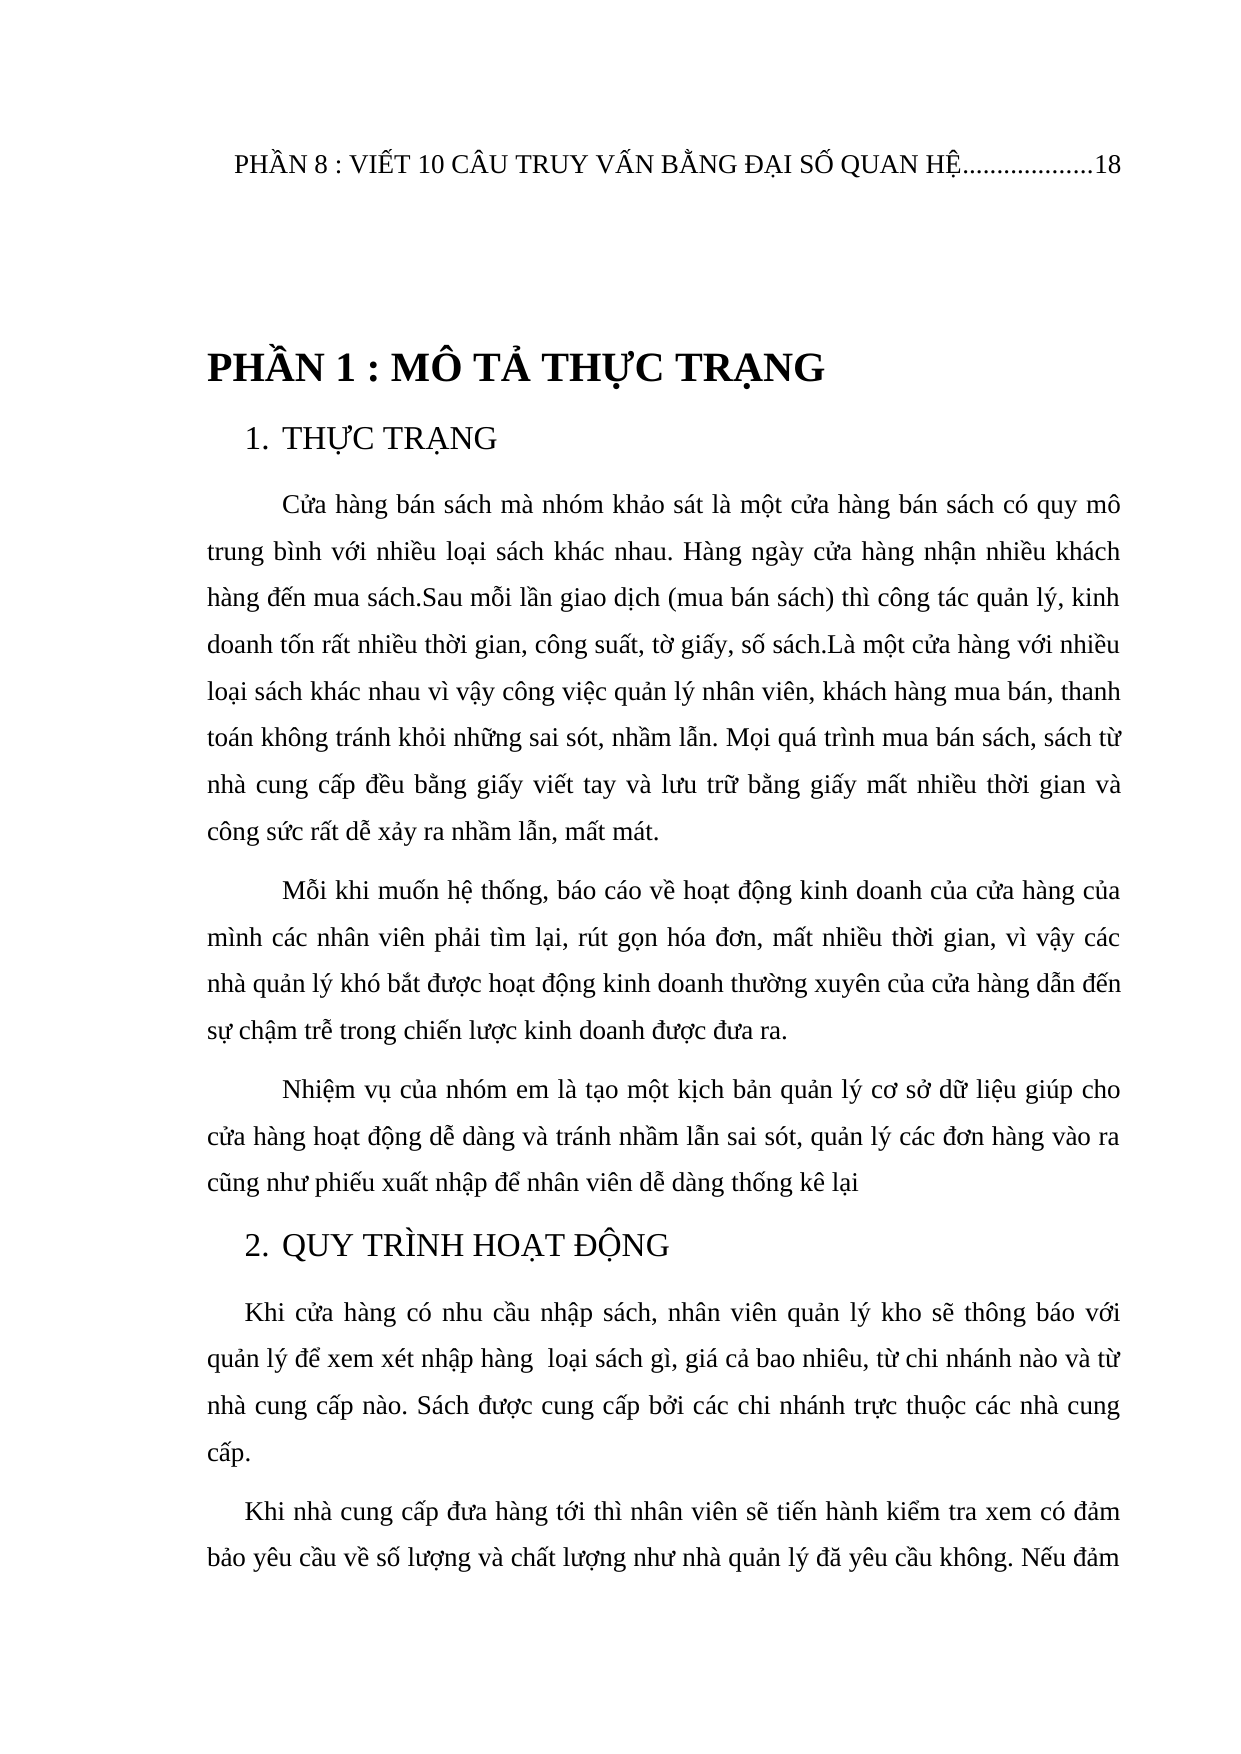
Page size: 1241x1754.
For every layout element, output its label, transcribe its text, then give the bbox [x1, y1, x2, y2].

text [207, 1495, 1122, 1573]
text Nhiệm vụ của nhóm em là tạo một kịch bản quản lý cơ sở dữ liệu giúp cho cửa hàng hoạt động dễ dàng và tránh nhầm lẫn sai sót, quản lý các đơn hàng vào ra cũng như phiếu xuất nhập để nhân viên dễ dàng thống kê lại [207, 1073, 1122, 1198]
text Khi cửa hàng có nhu cầu nhập sách, nhân viên quản lý kho sẽ thông báo với quản lý để xem xét nhập hàng loại sách gì, giá cả bao nhiêu, từ chi nhánh nào và từ nhà cung cấp nào. Sách được cung cấp bởi các chi nhánh trực thuộc các nhà cung cấp. [207, 1296, 1122, 1467]
subtitle PHẦN 1 : MÔ TẢ THỰC TRẠNG [207, 342, 1122, 390]
text Cửa hàng bán sách mà nhóm khảo sát là một cửa hàng bán sách có quy mô trung bình với nhiều loại sách khác nhau. Hàng ngày cửa hàng nhận nhiều khách hàng đến mua sách.Sau mỗi lần giao dịch (mua bán sách) thì công tác quản lý, kinh doanh tốn rất nhiều thời gian, công suất, tờ giấy, số sách.Là một cửa hàng với nhiều loại sách khác nhau vì vậy công việc quản lý nhân viên, khách hàng mua bán, thanh toán không tránh khỏi những sai sót, nhầm lẫn. Mọi quá trình mua bán sách, sách từ nhà cung cấp đều bằng giấy viết tay và lưu trữ bằng giấy mất nhiều thời gian và công sức rất dễ xảy ra nhầm lẫn, mất mát. [207, 488, 1122, 846]
text Mỗi khi muốn hệ thống, báo cáo về hoạt động kinh doanh của cửa hàng của mình các nhân viên phải tìm lại, rút gọn hóa đơn, mất nhiều thời gian, vì vậy các nhà quản lý khó bắt được hoạt động kinh doanh thường xuyên của cửa hàng dẫn đến sự chậm trễ trong chiến lược kinh doanh được đưa ra. [207, 874, 1122, 1045]
subtitle THỰC TRẠNG [244, 418, 1122, 456]
subtitle QUY TRÌNH HOẠT ĐỘNG [244, 1226, 1122, 1264]
